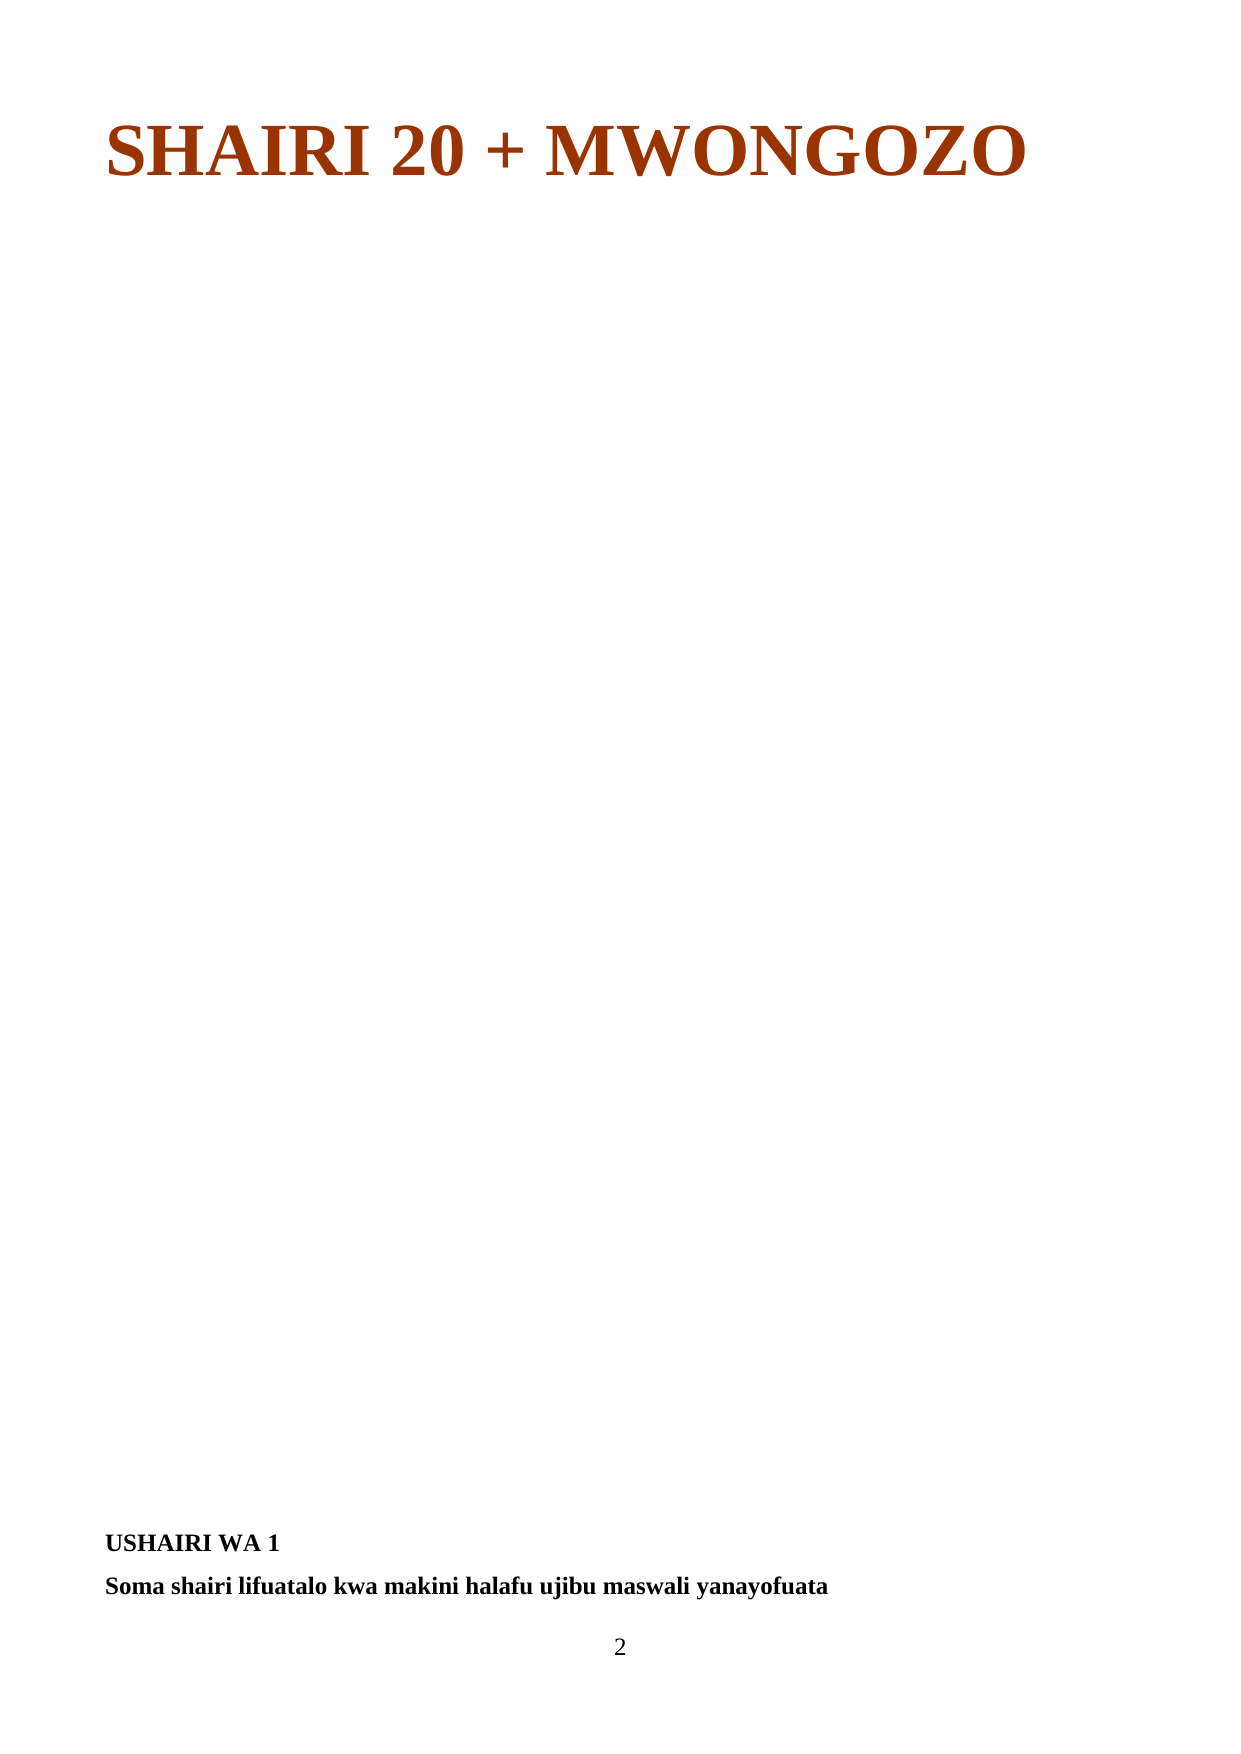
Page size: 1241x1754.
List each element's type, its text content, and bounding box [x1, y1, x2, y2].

text USHAIRI WA 1 [105, 1528, 1135, 1557]
text SHAIRI 20 + MWONGOZO [105, 105, 1135, 191]
text Soma shairi lifuatalo kwa makini halafu ujibu maswali yanayofuata [105, 1571, 1135, 1600]
